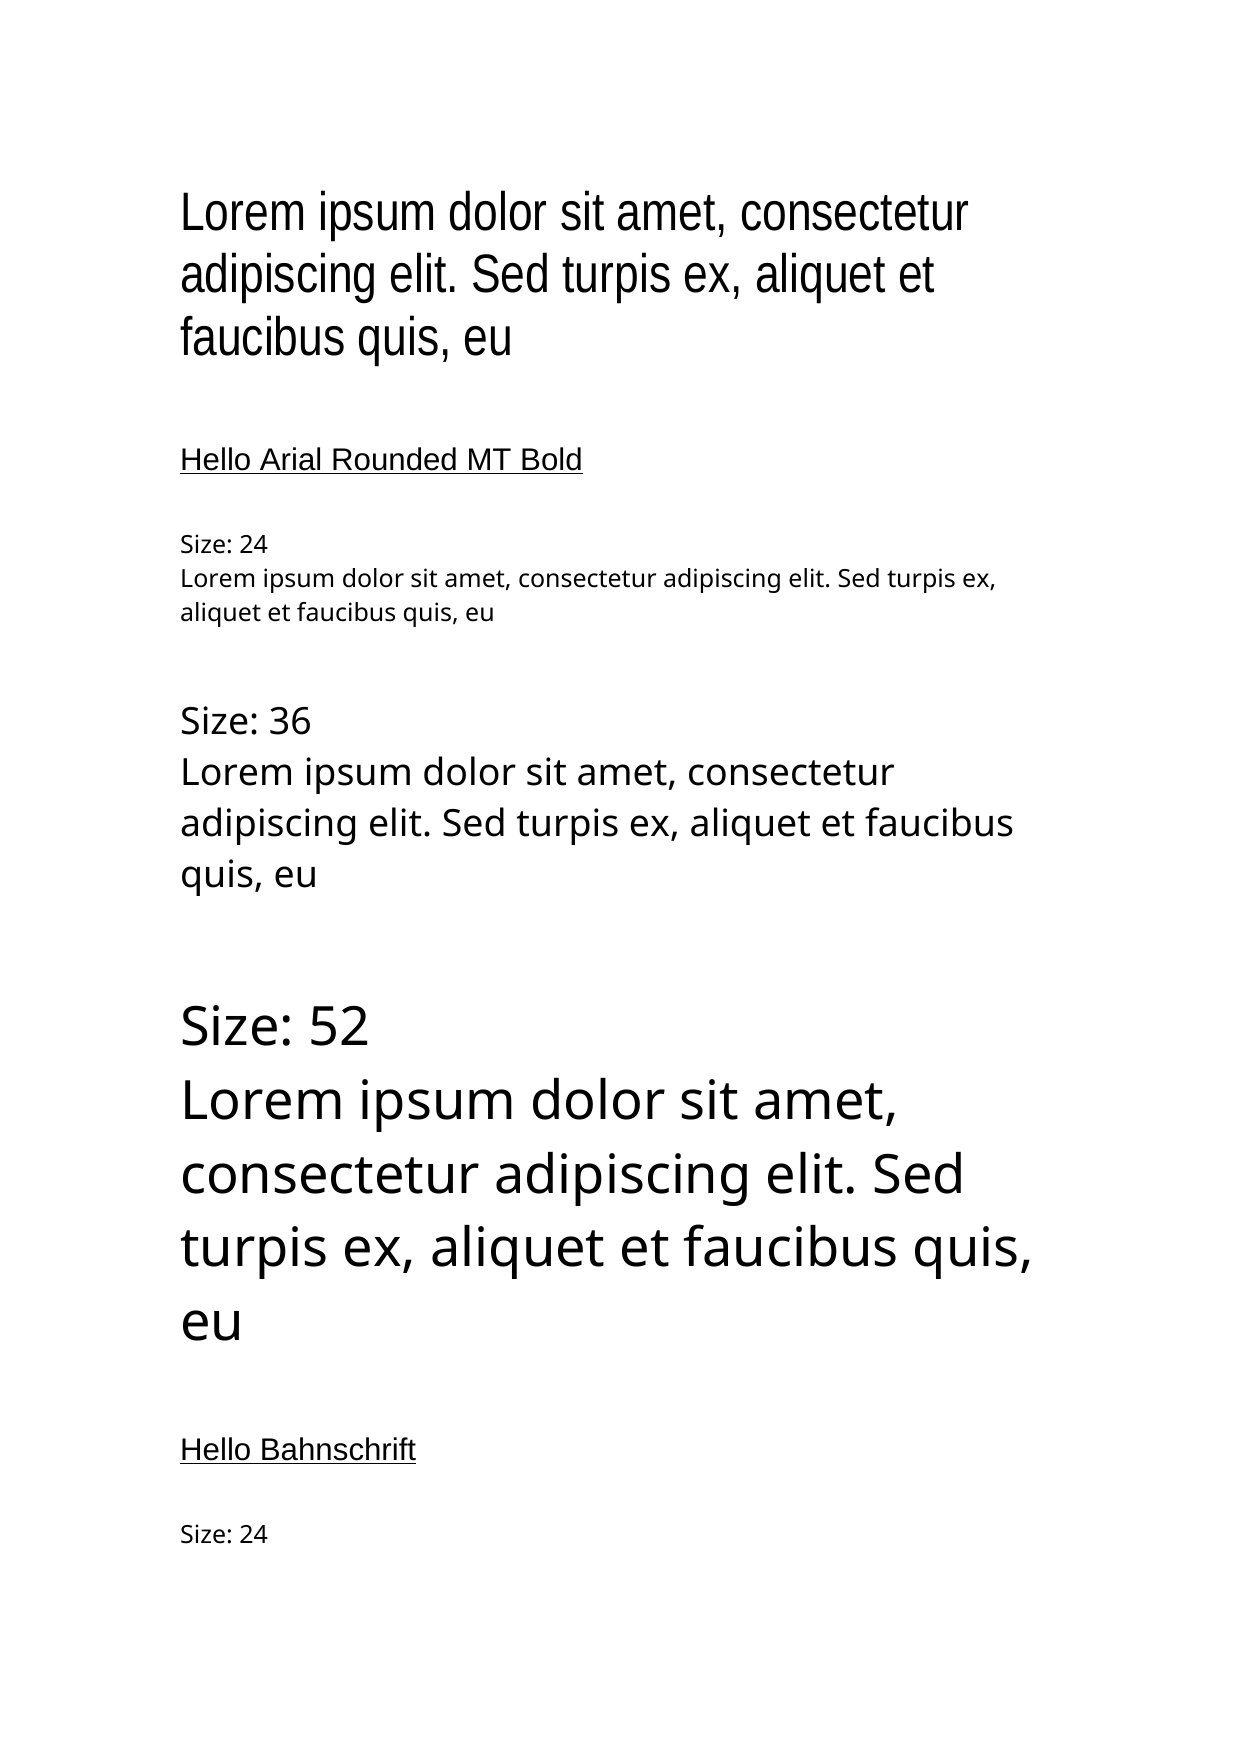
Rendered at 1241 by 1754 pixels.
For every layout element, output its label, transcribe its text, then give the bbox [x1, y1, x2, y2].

text Size: 24 [180, 1482, 1060, 1550]
text Size: 52 [180, 914, 1060, 1061]
text Hello Arial Rounded MT Bold [180, 441, 1060, 477]
text Lorem ipsum dolor sit amet, consectetur adipiscing elit. Sed turpis ex, aliquet et faucibus quis, eu [180, 746, 1060, 899]
text Lorem ipsum dolor sit amet, consectetur adipiscing elit. Sed turpis ex, aliquet et faucibus quis, eu [180, 561, 1060, 629]
text Size: 24 [180, 492, 1060, 561]
text Hello Bahnschrift [180, 1431, 1060, 1467]
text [180, 1061, 1060, 1356]
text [180, 180, 1060, 366]
text Size: 36 [180, 644, 1060, 746]
